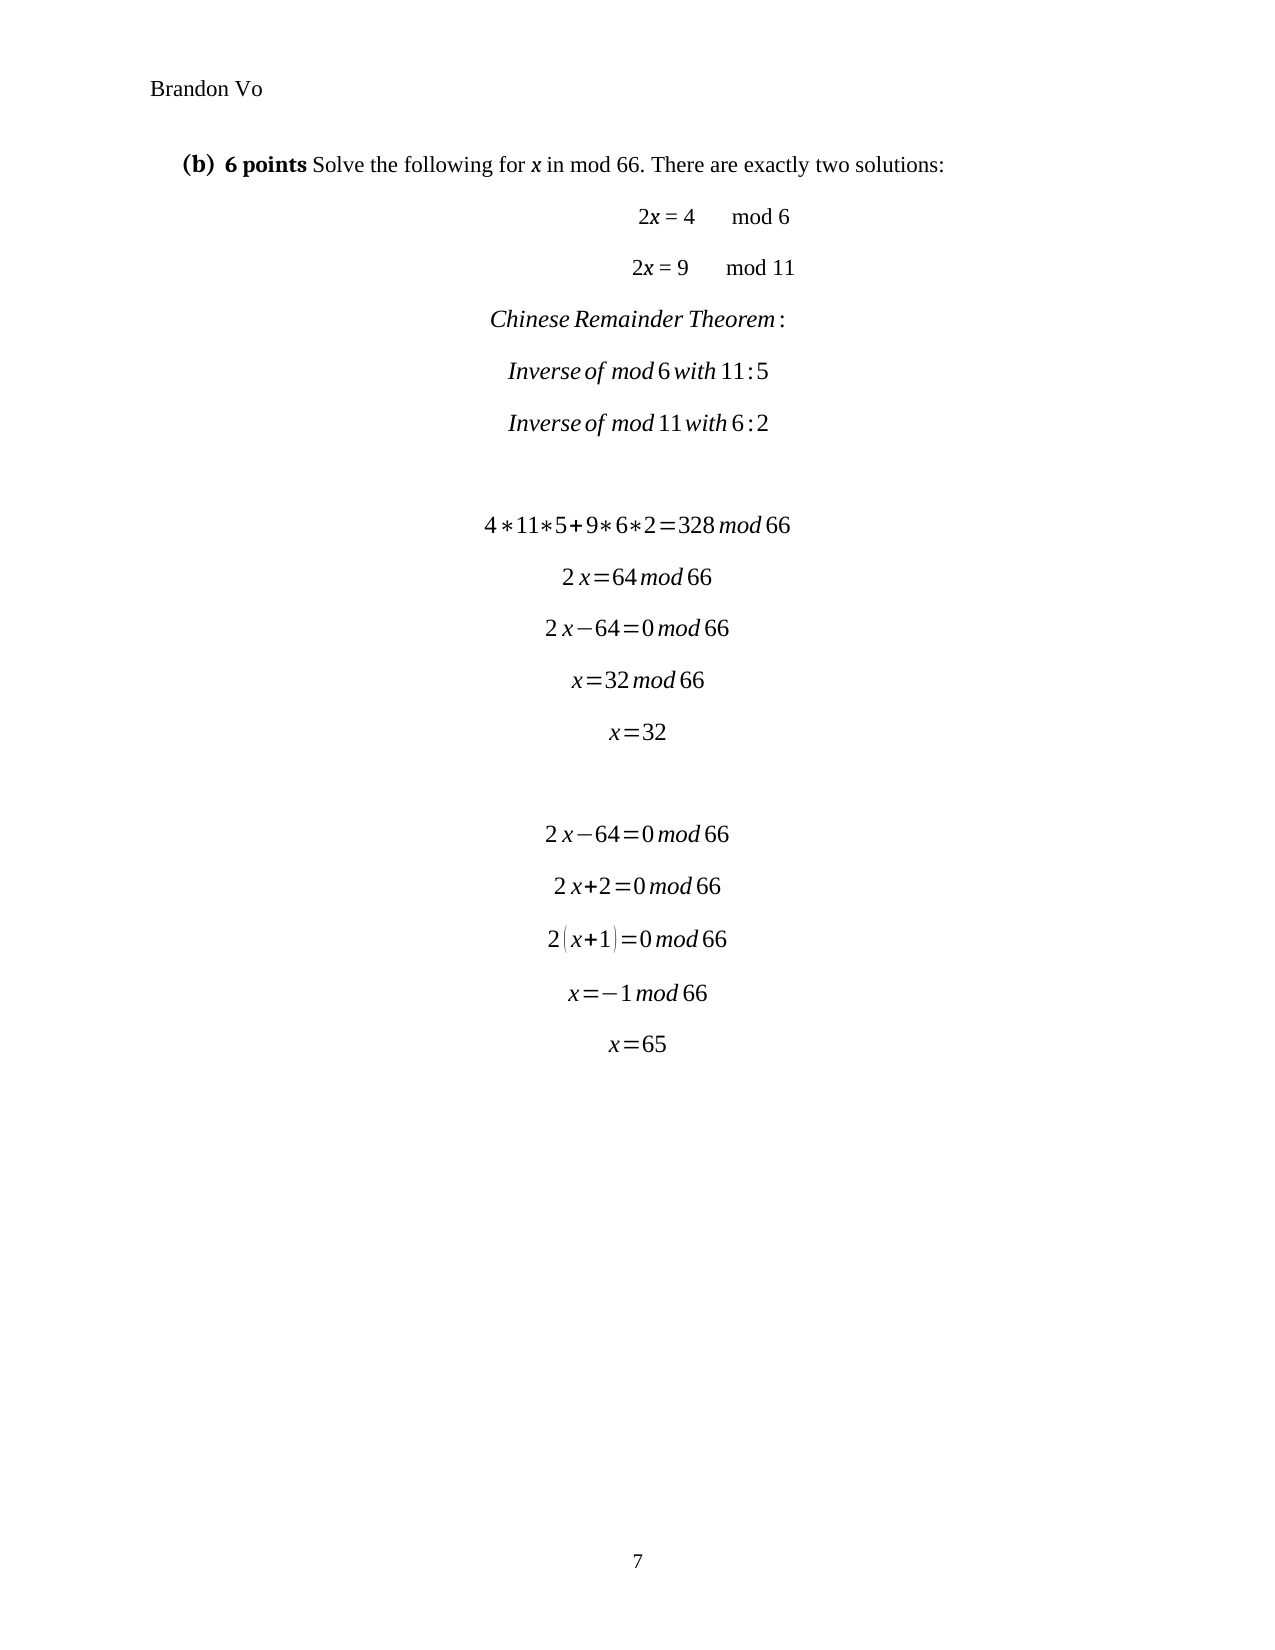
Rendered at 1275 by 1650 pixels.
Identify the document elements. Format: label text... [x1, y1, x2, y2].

text 2x = 4 mod 6 [150, 203, 1125, 230]
list 6 points Solve the following for x in mod 66. There are exactly two solutions: [150, 150, 1125, 179]
text 2x = 9 mod 11 [150, 254, 1125, 281]
